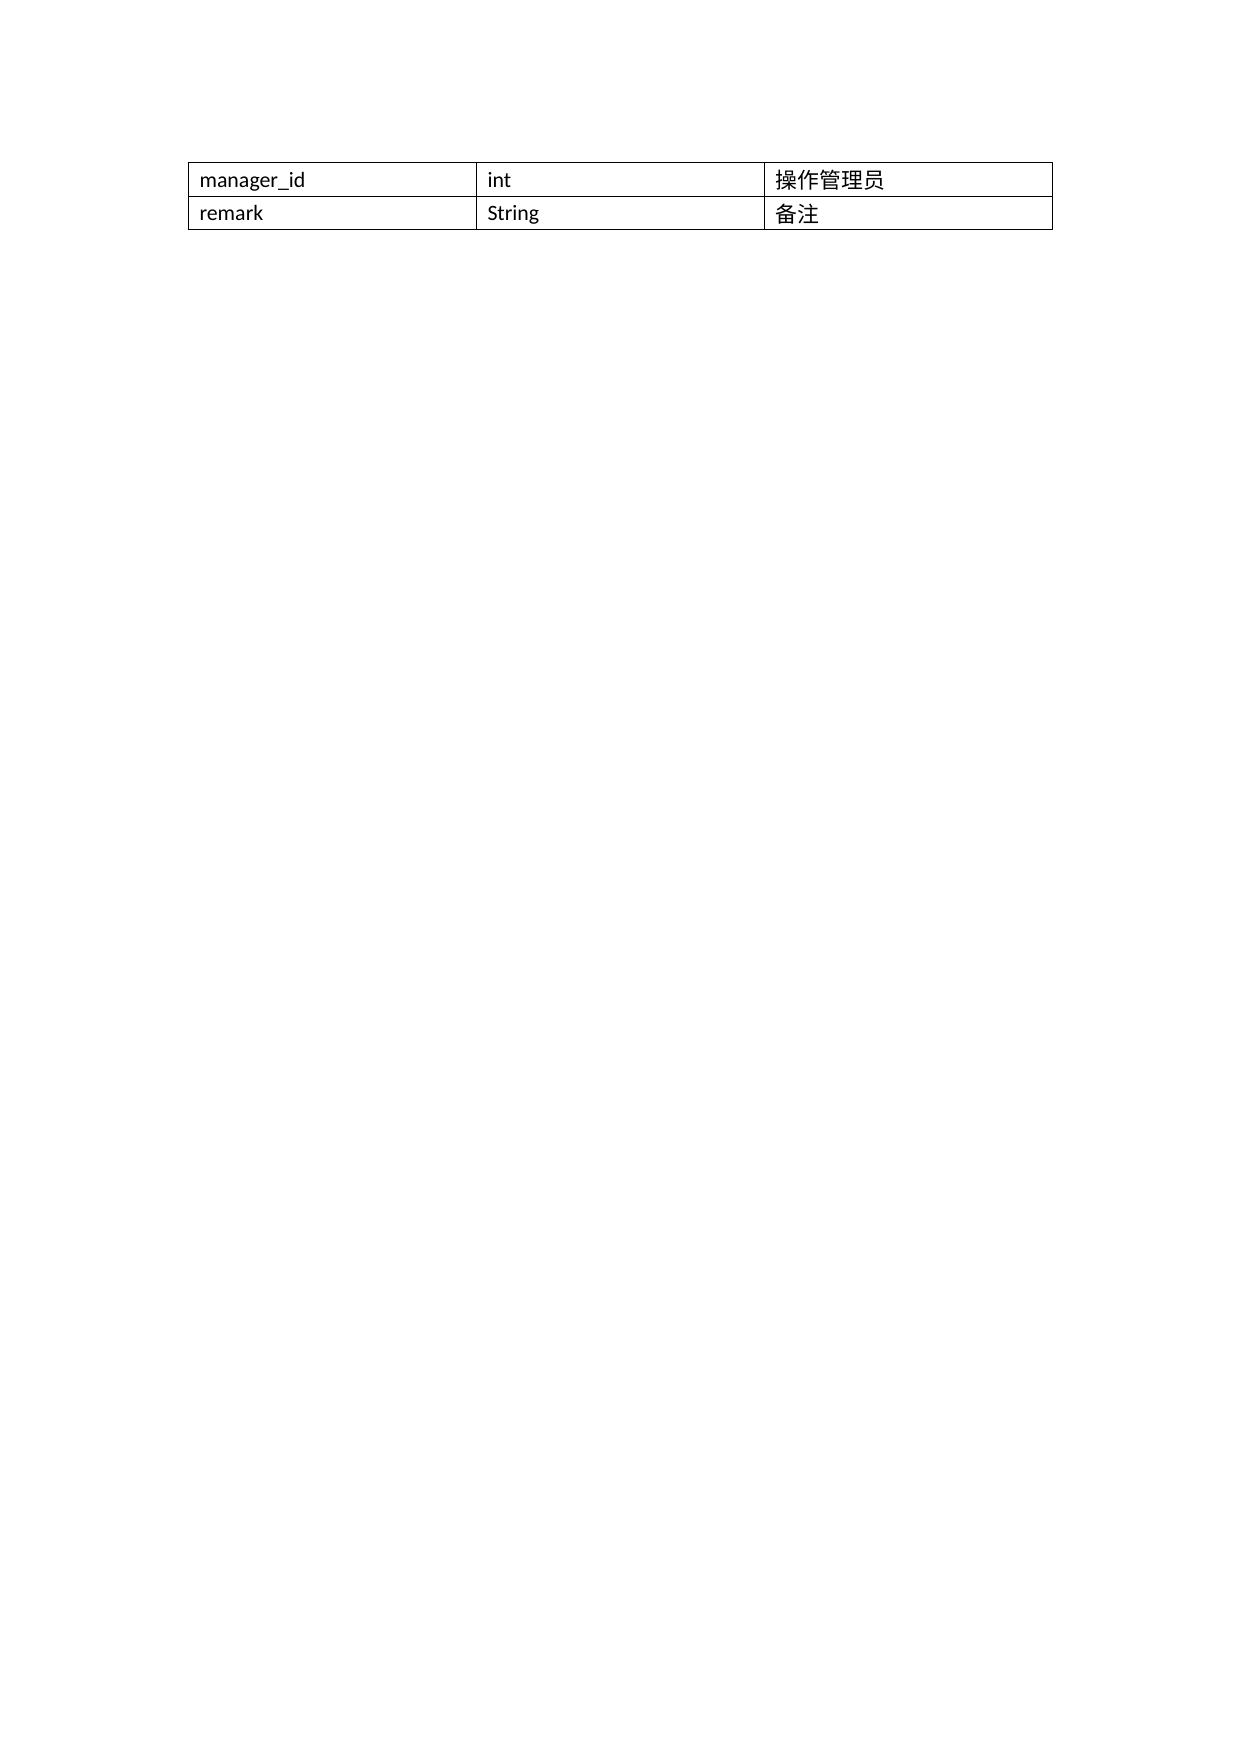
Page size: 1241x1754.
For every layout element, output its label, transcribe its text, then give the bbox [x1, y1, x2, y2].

table_cell int [477, 163, 764, 196]
table_cell 备注 [765, 197, 1052, 229]
table_cell remark [189, 197, 476, 229]
table_cell String [477, 197, 764, 229]
table_cell 操作管理员 [765, 163, 1052, 196]
table_cell manager_id [189, 163, 476, 196]
